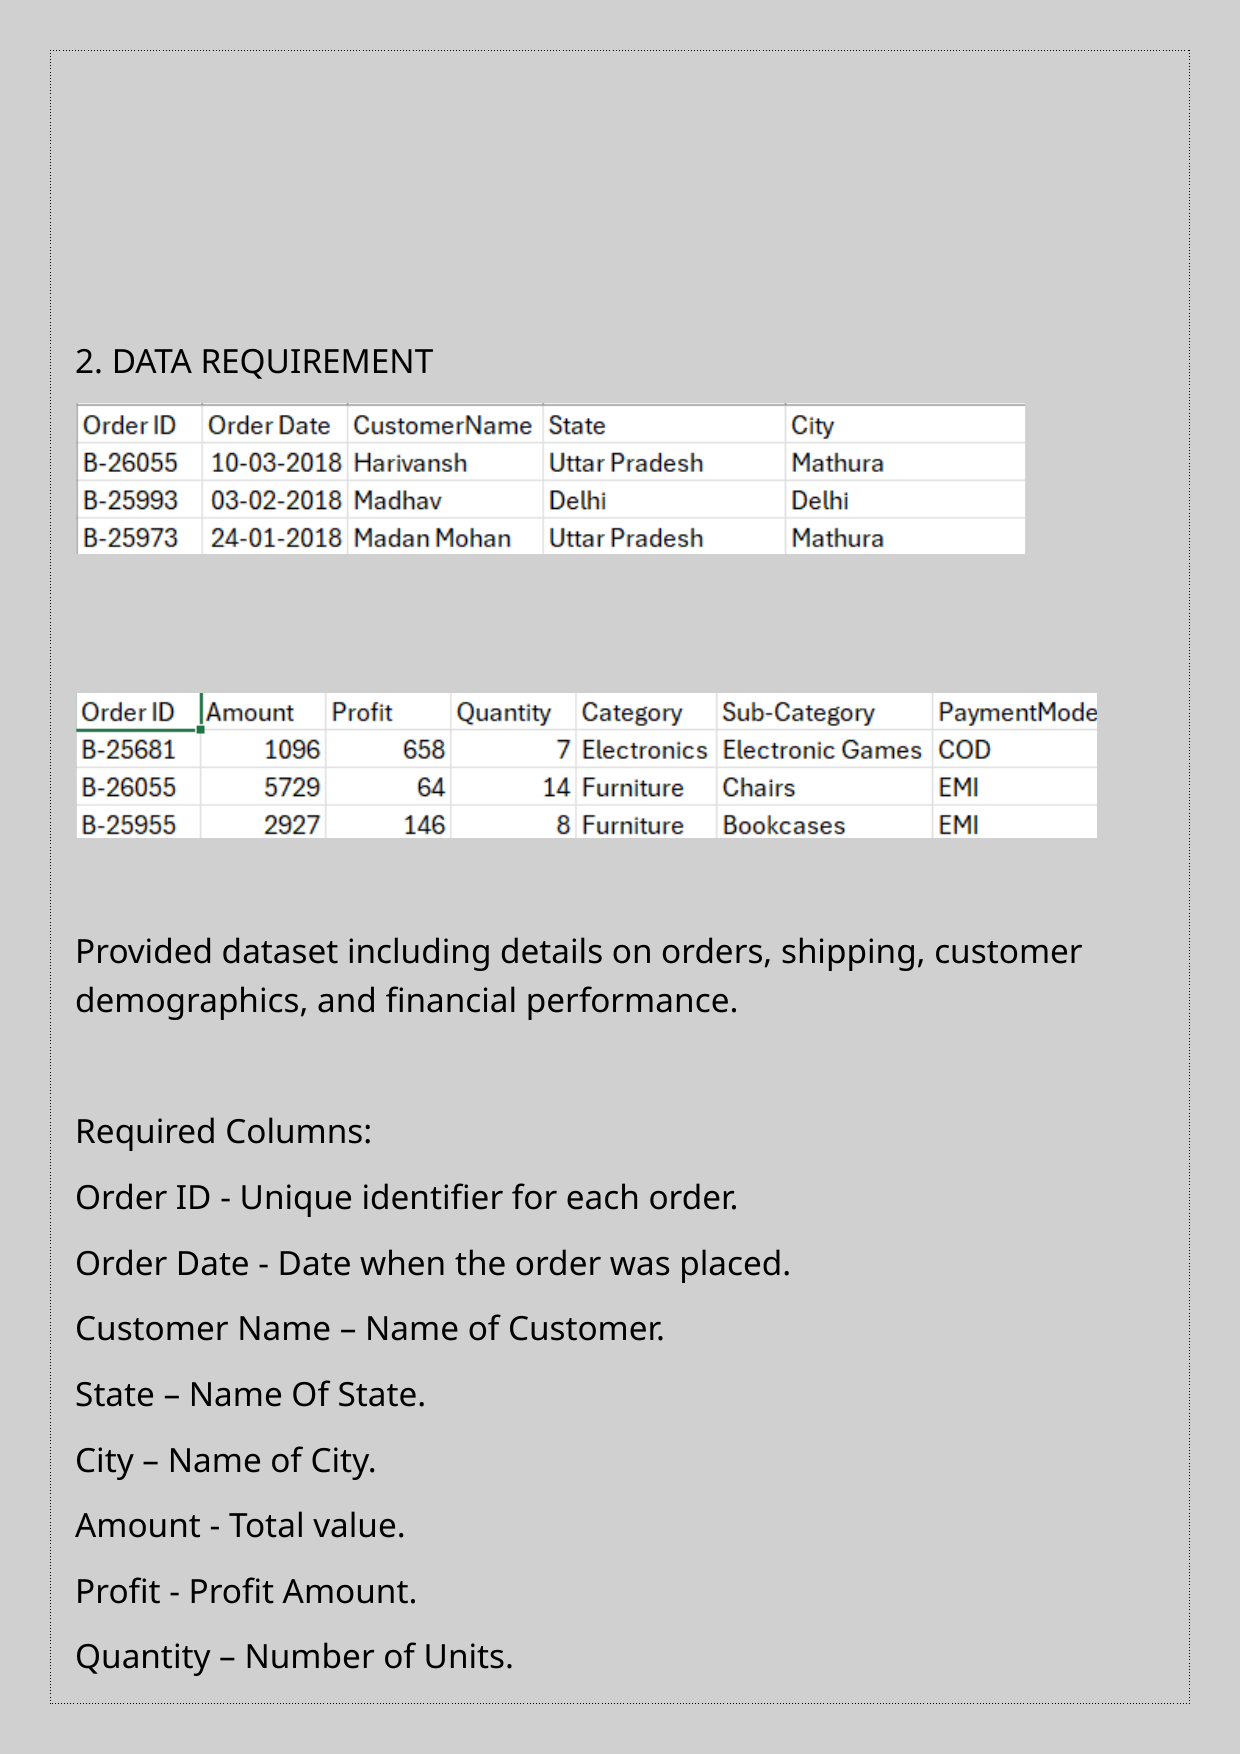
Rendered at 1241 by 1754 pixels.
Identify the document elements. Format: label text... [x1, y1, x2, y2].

text Order ID - Unique identifier for each order. [75, 1174, 1165, 1219]
text Customer Name – Name of Customer. [75, 1305, 1165, 1351]
picture [75, 403, 1025, 552]
text Quantity – Number of Units. [75, 1633, 1165, 1679]
text City – Name of City. [75, 1436, 1165, 1482]
text State – Name Of State. [75, 1371, 1165, 1416]
text Profit - Profit Amount. [75, 1568, 1165, 1613]
text Order Date - Date when the order was placed. [75, 1239, 1165, 1285]
text Required Columns: [75, 1108, 1165, 1154]
text Provided dataset including details on orders, shipping, customer demographics, and financial performance. [75, 928, 1165, 1022]
picture [75, 693, 1097, 838]
text 2. DATA REQUIREMENT [75, 337, 1165, 383]
text Amount - Total value. [75, 1502, 1165, 1547]
